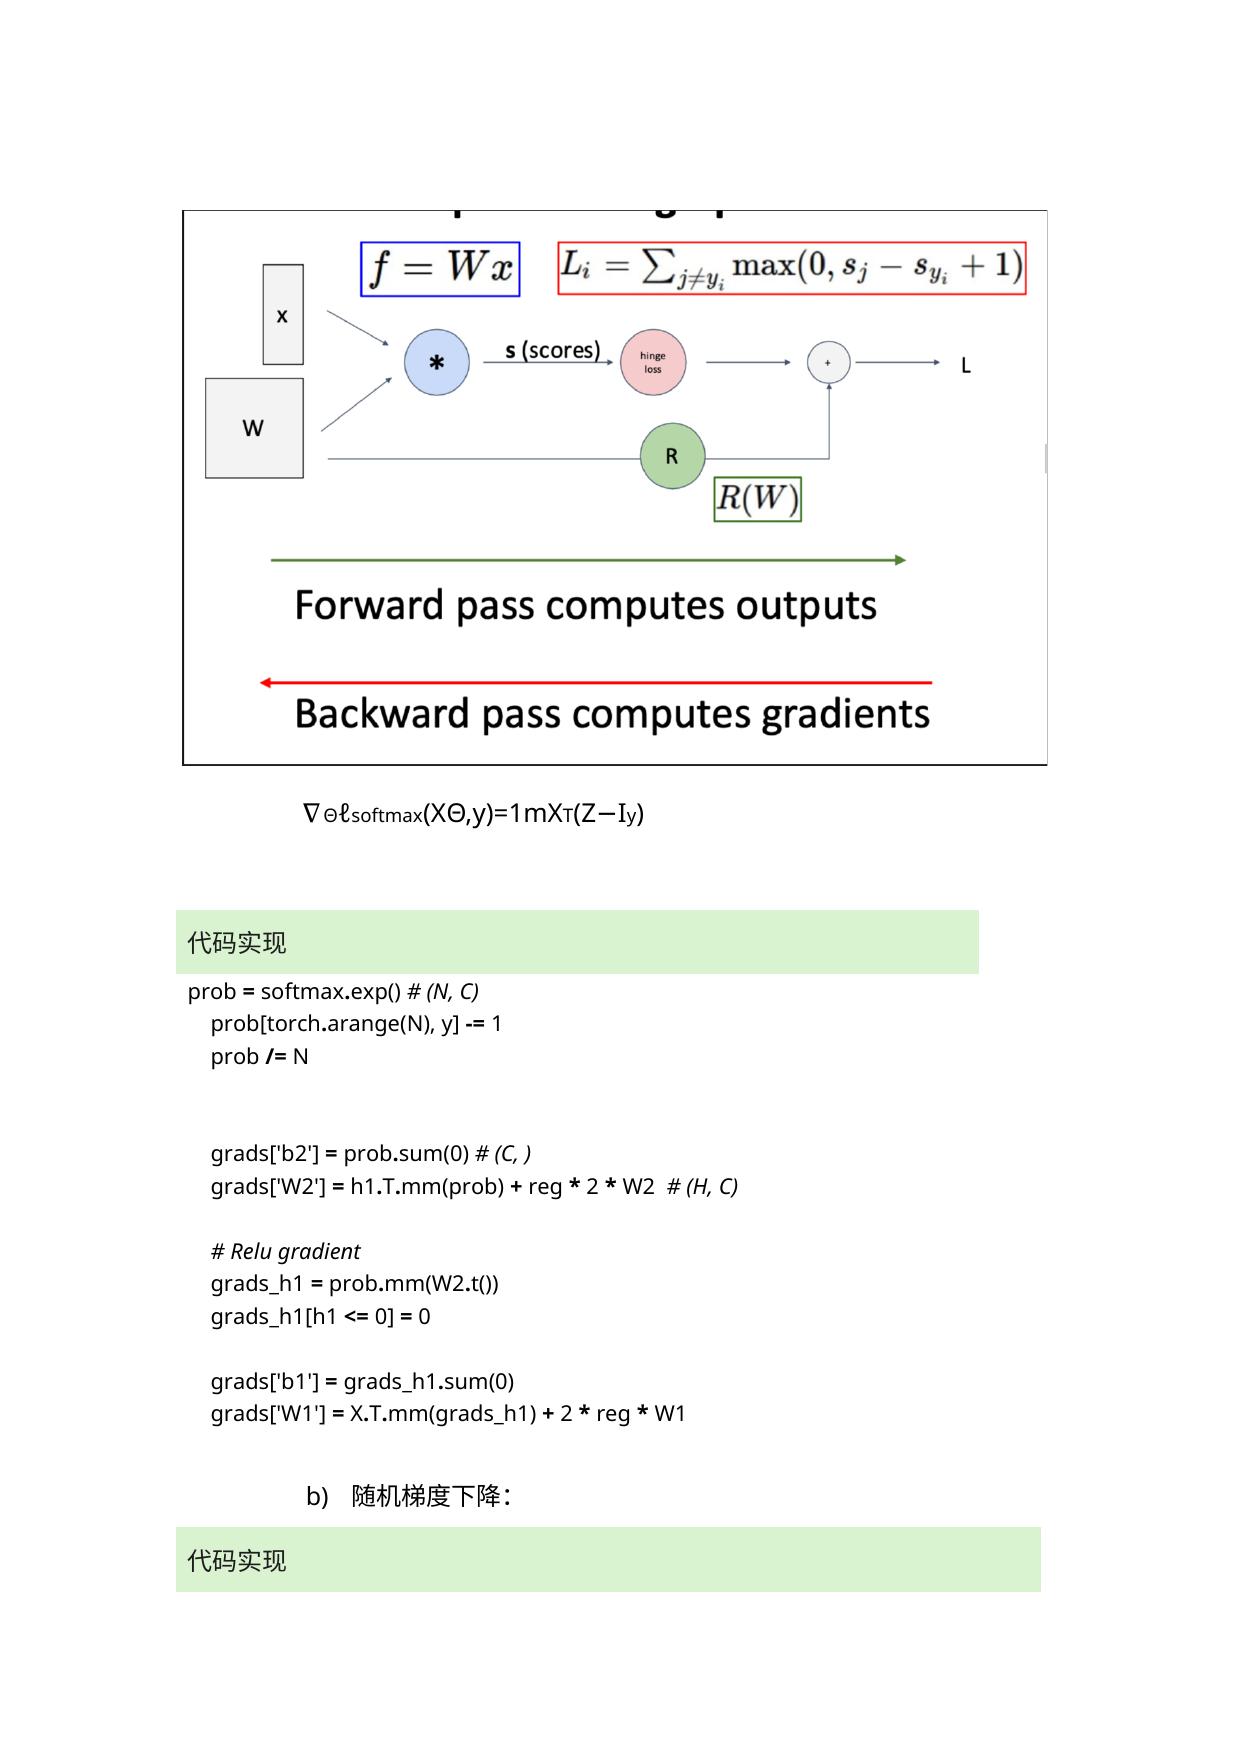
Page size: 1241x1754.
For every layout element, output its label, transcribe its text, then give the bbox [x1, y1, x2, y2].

picture [182, 210, 1048, 766]
table_cell prob = softmax.exp() # (N, C) prob[torch.arange(N), y] -= 1 prob /= N grads['b2'] = prob.sum(0) # (C, ) grads['W2'] = h1.T.mm(prob) + reg * 2 * W2 # (H, C) # Relu gradient grads_h1 = prob.mm(W2.t()) grads_h1[h1 <= 0] = 0 grads['b1'] = grads_h1.sum(0) grads['W1'] = X.T.mm(grads_h1) + 2 * reg * W1 [176, 975, 979, 1462]
table_header 代码实现 [176, 1527, 1041, 1592]
table_header 代码实现 [176, 910, 979, 974]
list 随机梯度下降： [306, 1462, 1053, 1527]
